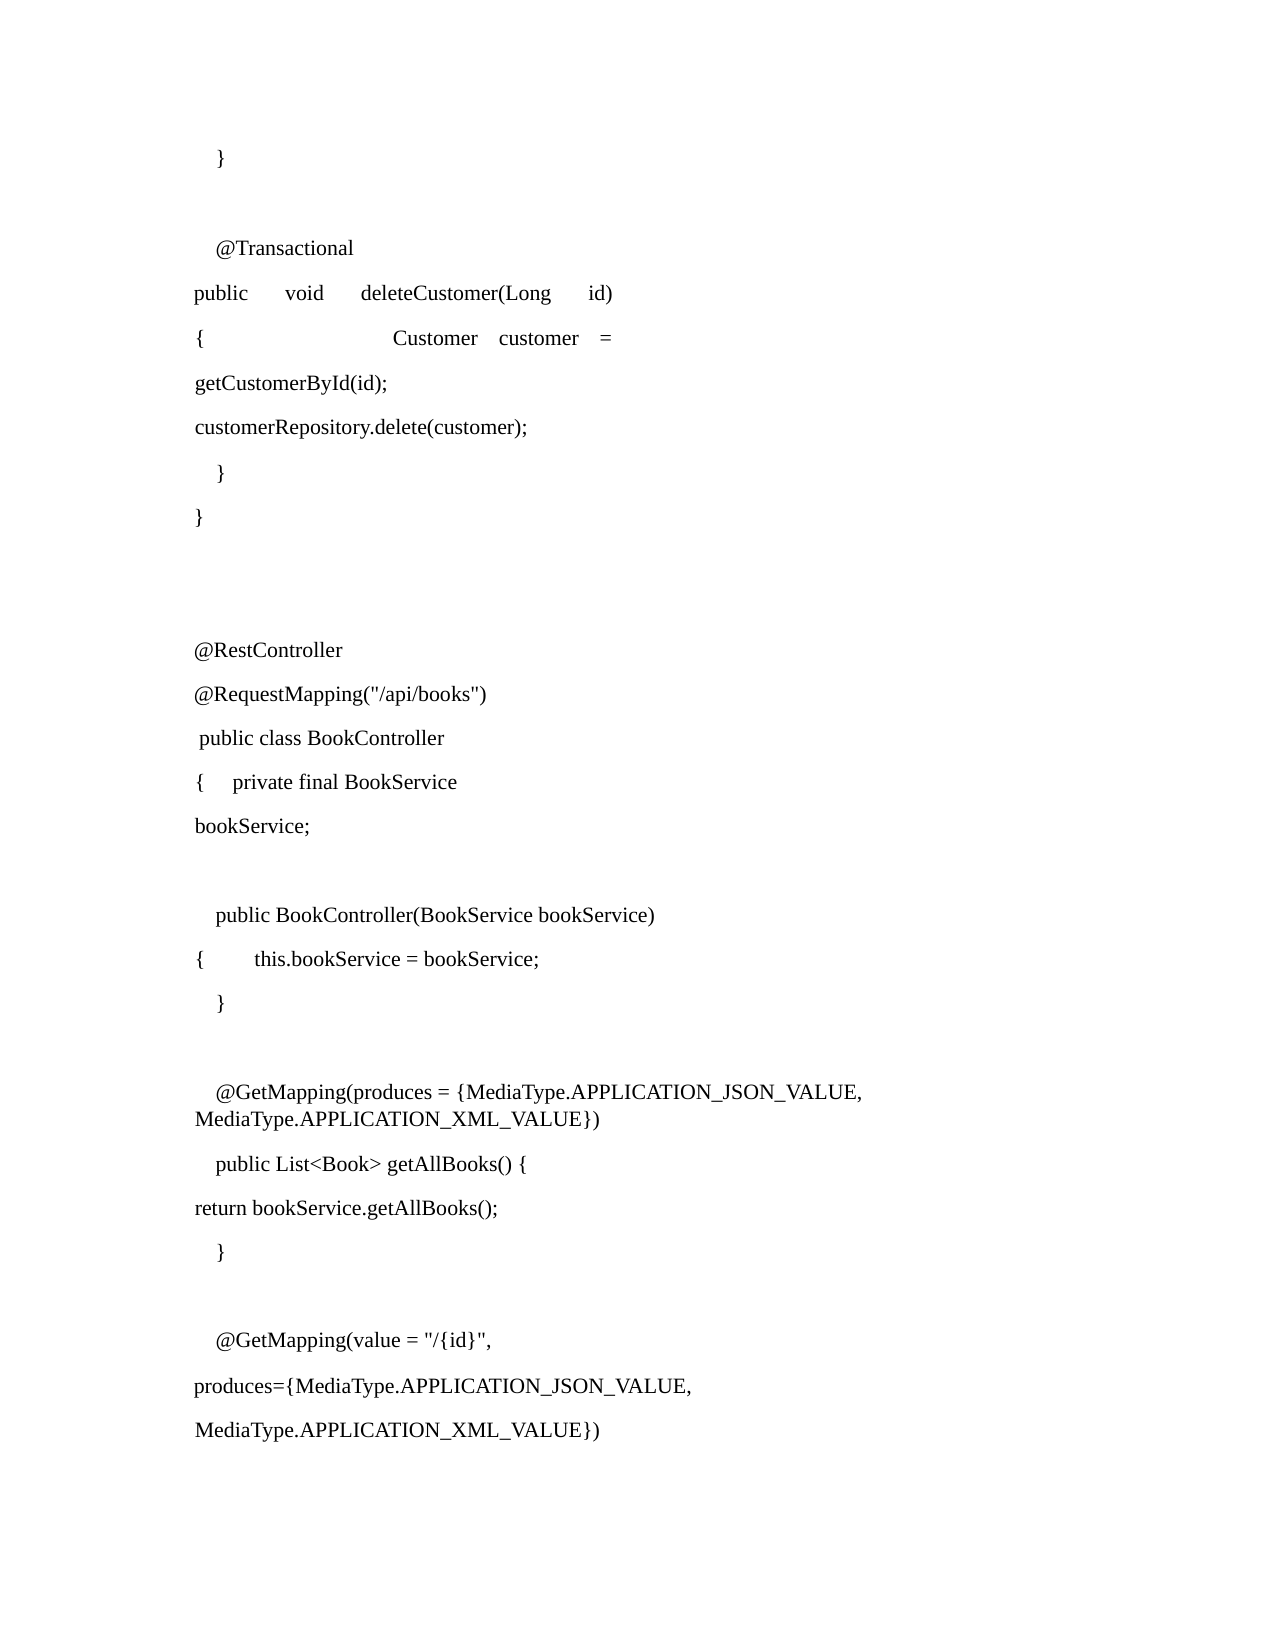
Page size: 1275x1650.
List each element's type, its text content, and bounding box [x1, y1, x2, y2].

text @GetMapping(value = "/{id}", [193, 1327, 937, 1353]
text @Transactional [193, 235, 613, 260]
text public List<Book> getAllBooks() { return bookService.getAllBooks(); [193, 1151, 559, 1220]
text @RestController [193, 637, 1078, 662]
text @GetMapping(produces = {MediaType.APPLICATION_JSON_VALUE, MediaType.APPLICATION_XML_VALUE}) [193, 1079, 1078, 1132]
text } [193, 459, 1078, 485]
text } [193, 504, 1078, 529]
text } [193, 990, 1078, 1016]
text } [193, 1239, 1078, 1264]
text produces={MediaType.APPLICATION_JSON_VALUE, MediaType.APPLICATION_XML_VALUE}) [193, 1373, 937, 1443]
text @RequestMapping("/api/books") [193, 681, 547, 706]
text public BookController(BookService bookService) { this.bookService = bookService; [193, 902, 796, 971]
text } [193, 145, 1078, 171]
text public void deleteCustomer(Long id) { Customer customer = getCustomerById(id); customerRepository.delete(customer); [193, 280, 613, 439]
text public class BookController { private final BookService bookService; [193, 725, 547, 838]
